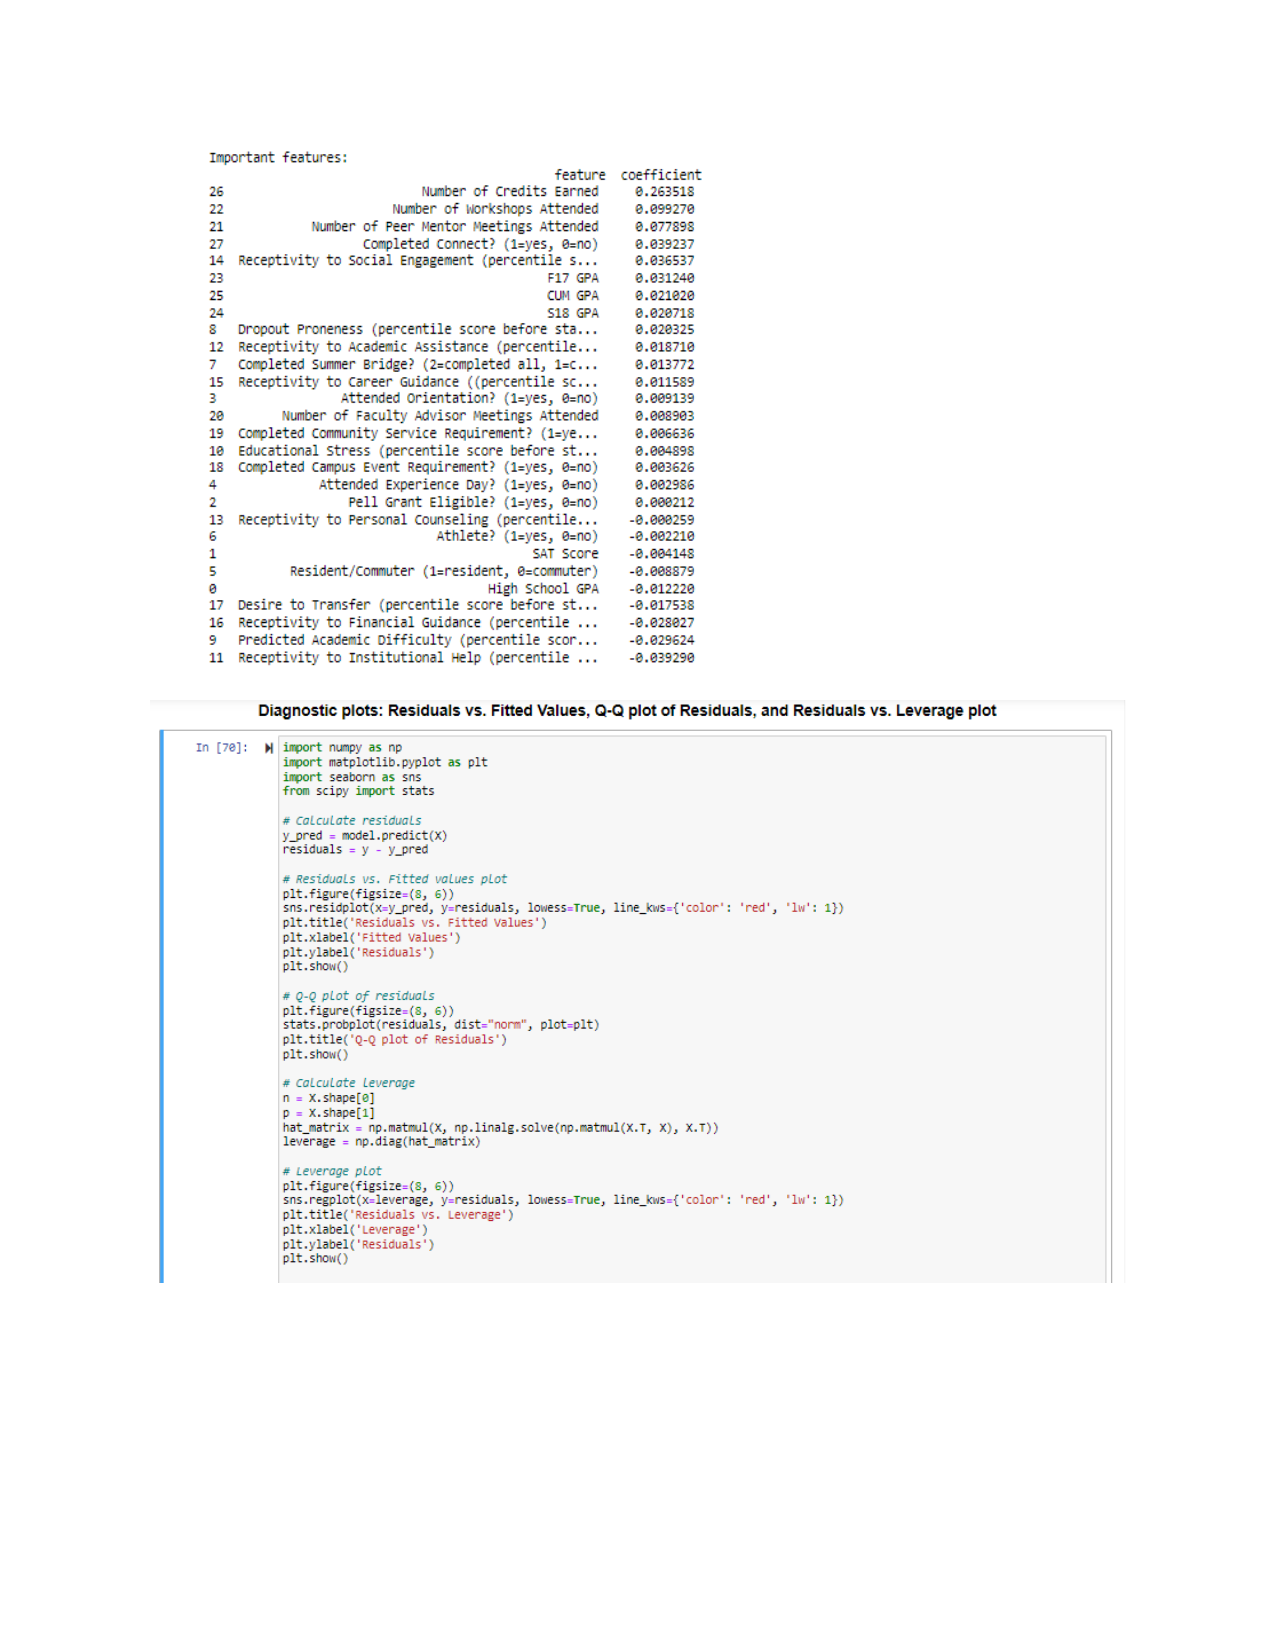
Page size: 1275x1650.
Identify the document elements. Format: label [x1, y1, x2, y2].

picture [150, 700, 1125, 1283]
picture [150, 150, 1125, 672]
